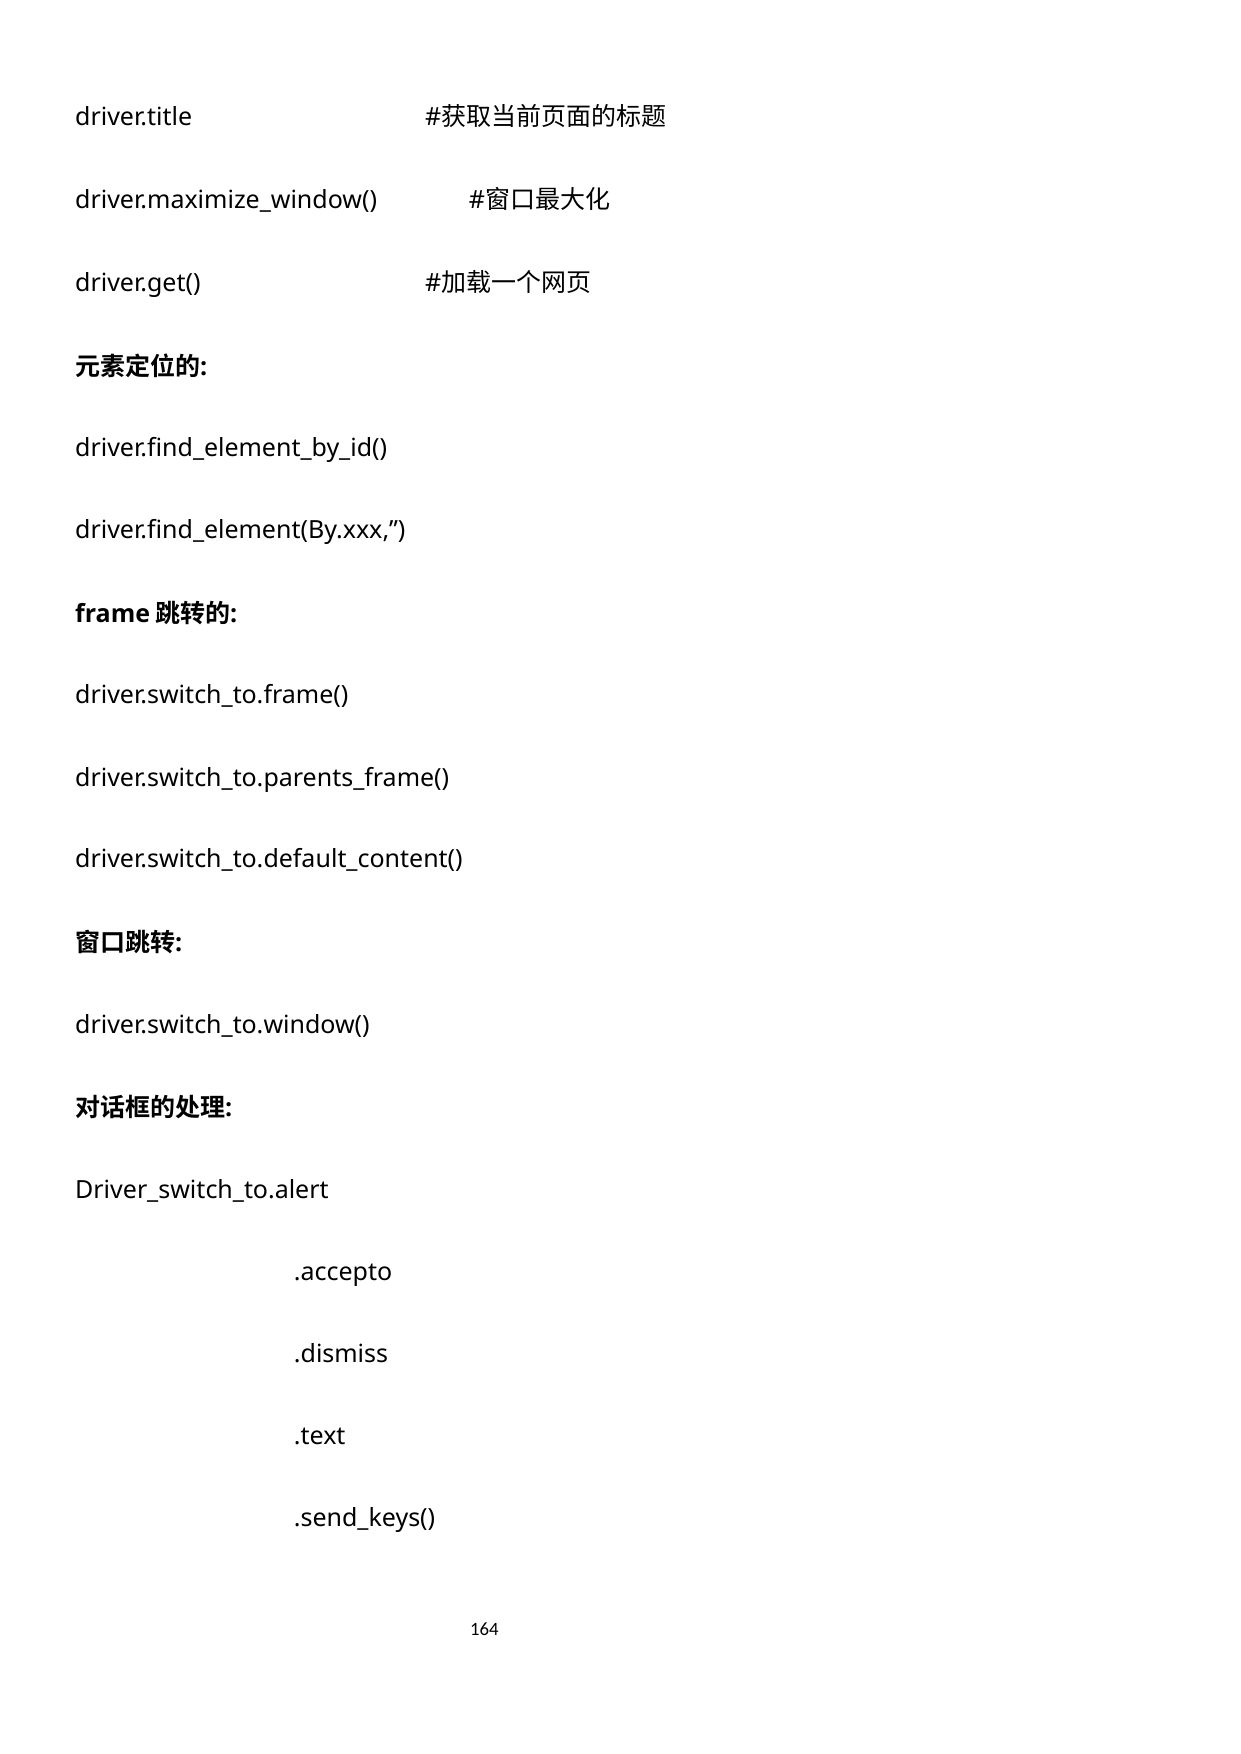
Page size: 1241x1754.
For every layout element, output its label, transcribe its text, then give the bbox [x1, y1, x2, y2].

text driver.find_element_by_id() [75, 415, 1165, 480]
text 元素定位的: [75, 332, 1165, 397]
text .send_keys() [250, 1484, 1165, 1549]
text driver.title #获取当前页面的标题 [75, 82, 1165, 147]
text .dismiss [250, 1320, 1165, 1385]
text driver.switch_to.window() [75, 991, 1165, 1056]
text frame跳转的: [75, 579, 1165, 644]
text driver.find_element(By.xxx,’’) [75, 497, 1165, 562]
text .text [250, 1402, 1165, 1467]
text driver.switch_to.frame() [75, 662, 1165, 727]
text 对话框的处理: [75, 1073, 1165, 1138]
text driver.maximize_window() #窗口最大化 [75, 165, 1165, 230]
text driver.switch_to.parents_frame() [75, 744, 1165, 809]
text driver.switch_to.default_content() [75, 826, 1165, 891]
text driver.get() #加载一个网页 [75, 248, 1165, 313]
text Driver_switch_to.alert [75, 1156, 1165, 1221]
text 窗口跳转: [75, 908, 1165, 973]
text .accepto [250, 1238, 1165, 1303]
